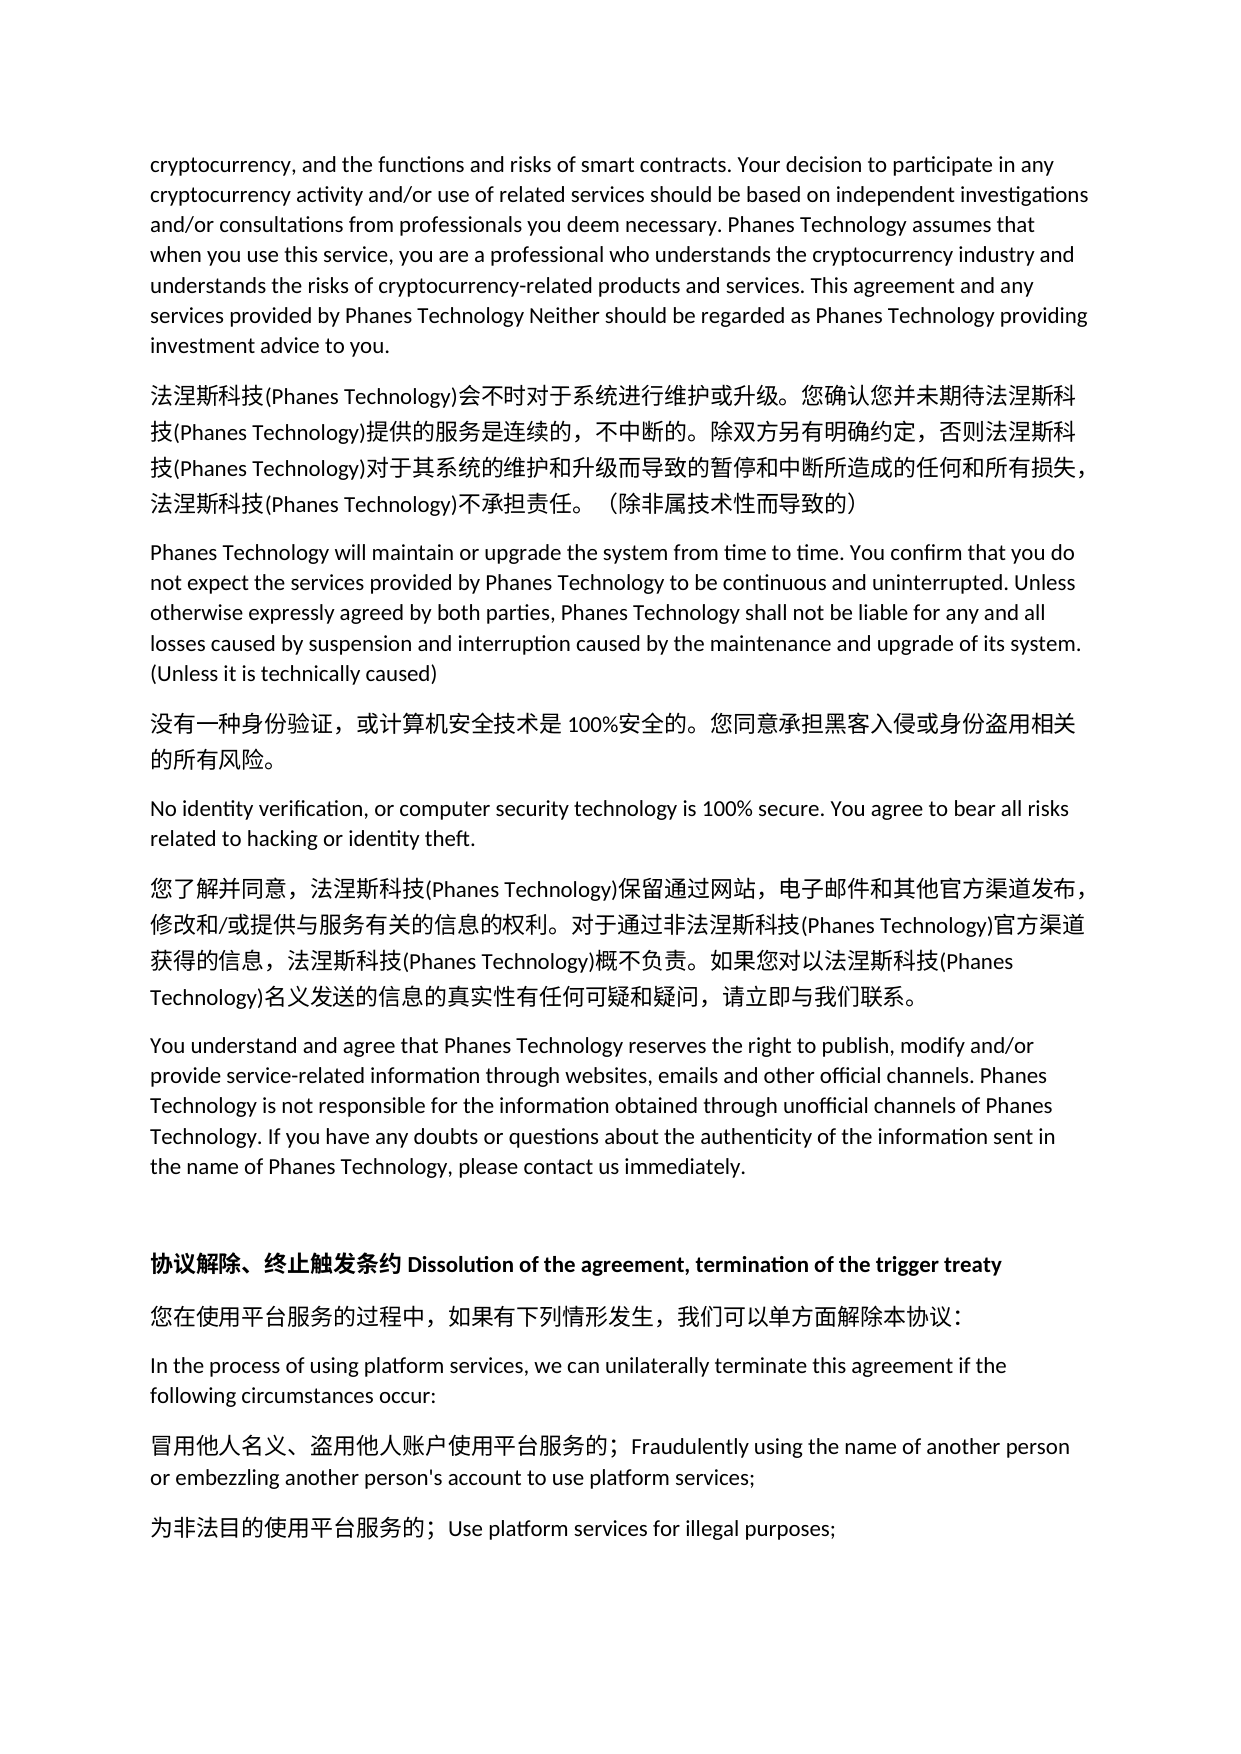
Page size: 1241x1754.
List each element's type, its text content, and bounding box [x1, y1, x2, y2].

text 法涅斯科技(Phanes Technology)会不时对于系统进行维护或升级。您确认您并未期待法涅斯科技(Phanes Technology)提供的服务是连续的，不中断的。除双方另有明确约定，否则法涅斯科技(Phanes Technology)对于其系统的维护和升级而导致的暂停和中断所造成的任何和所有损失，法涅斯科技(Phanes Technology)不承担责任。（除非属技术性而导致的） [150, 378, 1090, 519]
text 为非法目的使用平台服务的；Use platform services for illegal purposes; [150, 1510, 1090, 1543]
text 您在使用平台服务的过程中，如果有下列情形发生，我们可以单方面解除本协议： [150, 1298, 1090, 1332]
text No identity verification, or computer security technology is 100% secure. You agree to bear all risks related to hacking or identity theft. [150, 794, 1090, 852]
text 冒用他人名义、盗用他人账户使用平台服务的；Fraudulently using the name of another person or embezzling another person's account to use platform services; [150, 1428, 1090, 1491]
text Phanes Technology will maintain or upgrade the system from time to time. You confirm that you do not expect the services provided by Phanes Technology to be continuous and uninterrupted. Unless otherwise expressly agreed by both parties, Phanes Technology shall not be liable for any and all losses caused by suspension and interruption caused by the maintenance and upgrade of its system. (Unless it is technically caused) [150, 538, 1090, 687]
text 协议解除、终止触发条约 Dissolution of the agreement, termination of the trigger treaty [150, 1246, 1090, 1279]
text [150, 150, 1090, 359]
text 没有一种身份验证，或计算机安全技术是100%安全的。您同意承担黑客入侵或身份盗用相关的所有风险。 [150, 706, 1090, 775]
text 您了解并同意，法涅斯科技(Phanes Technology)保留通过网站，电子邮件和其他官方渠道发布，修改和/或提供与服务有关的信息的权利。对于通过非法涅斯科技(Phanes Technology)官方渠道获得的信息，法涅斯科技(Phanes Technology)概不负责。如果您对以法涅斯科技(Phanes Technology)名义发送的信息的真实性有任何可疑和疑问，请立即与我们联系。 [150, 871, 1090, 1012]
text In the process of using platform services, we can unilaterally terminate this agreement if the following circumstances occur: [150, 1351, 1090, 1409]
text You understand and agree that Phanes Technology reserves the right to publish, modify and/or provide service-related information through websites, emails and other official channels. Phanes Technology is not responsible for the information obtained through unofficial channels of Phanes Technology. If you have any doubts or questions about the authenticity of the information sent in the name of Phanes Technology, please contact us immediately. [150, 1031, 1090, 1180]
